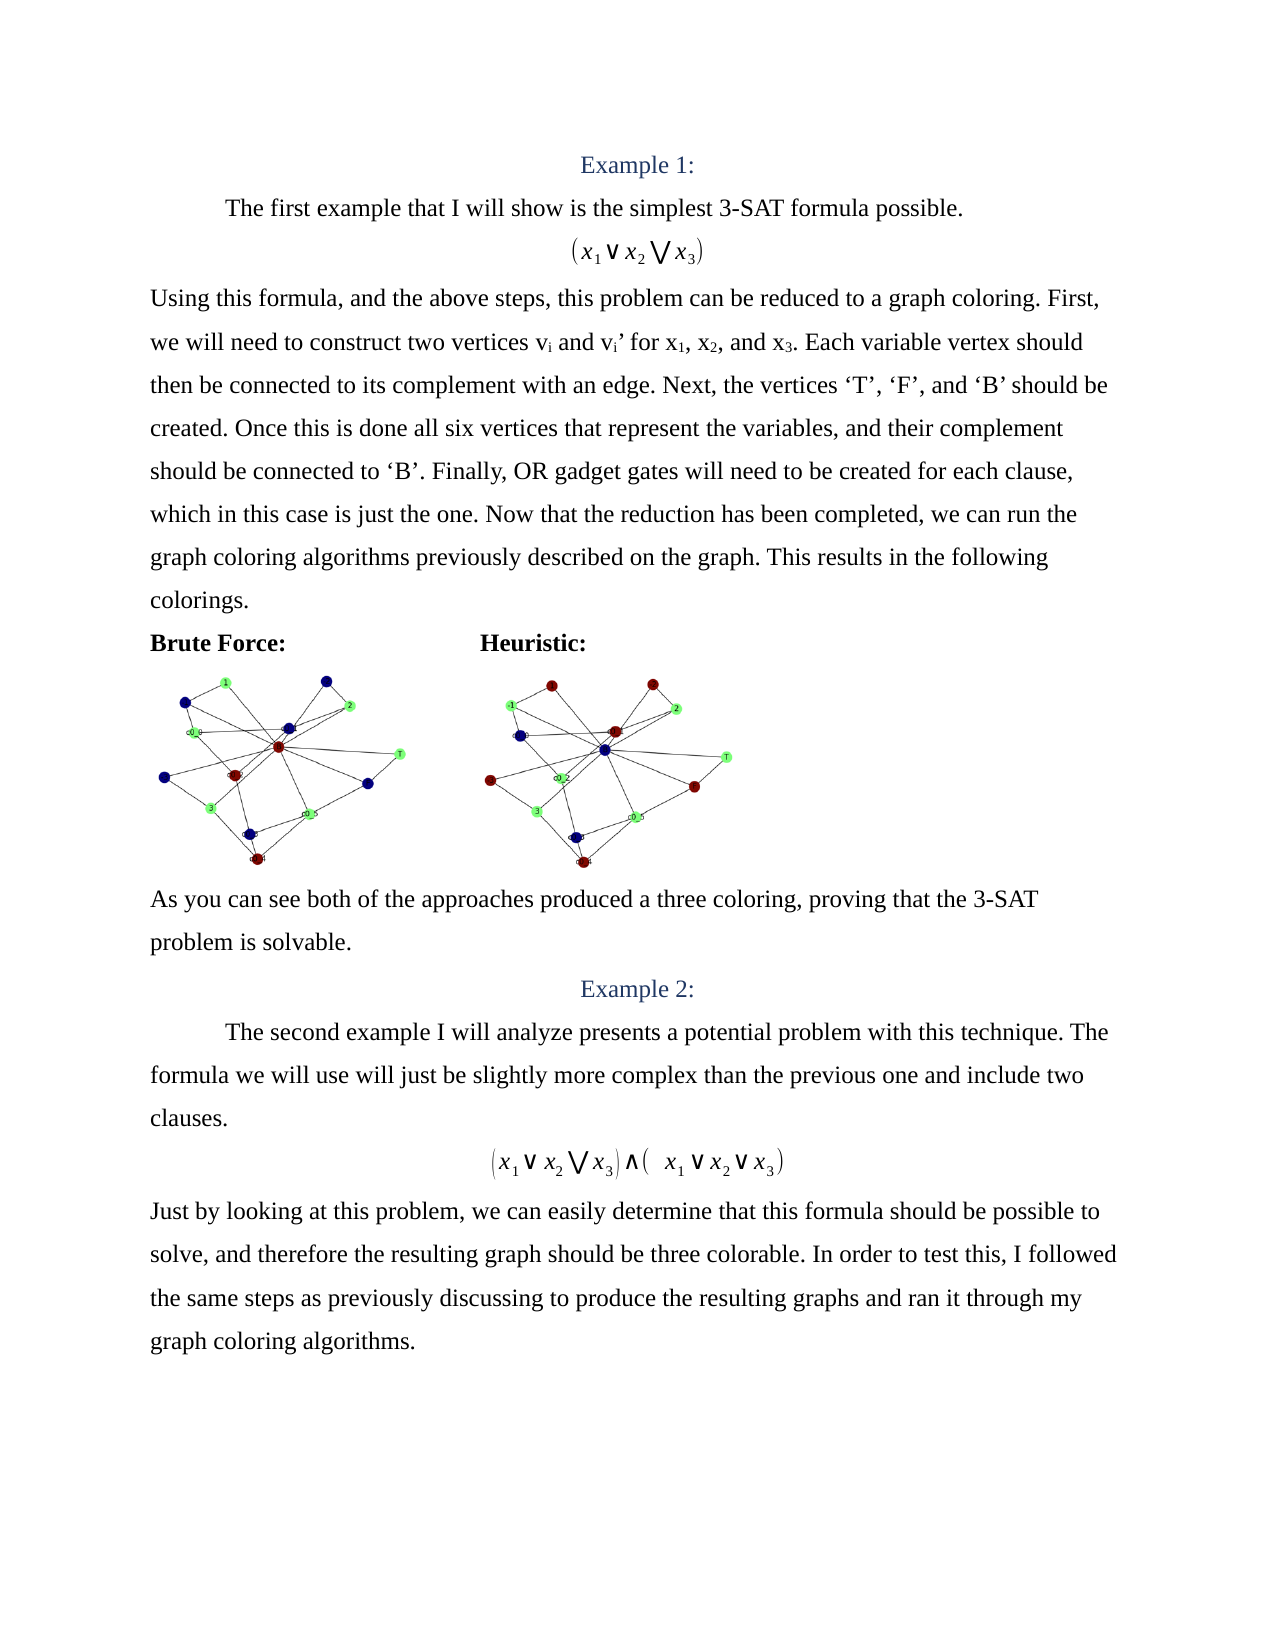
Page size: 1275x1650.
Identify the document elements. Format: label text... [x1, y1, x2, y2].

subtitle Example 1: [150, 150, 1125, 179]
text As you can see both of the approaches produced a three coloring, proving that the 3-SAT problem is solvable. [150, 884, 1125, 956]
text The first example that I will show is the simplest 3-SAT formula possible. [150, 193, 1125, 222]
picture [477, 675, 733, 870]
subtitle Example 2: [150, 974, 1125, 1003]
text Just by looking at this problem, we can easily determine that this formula should be possible to solve, and therefore the resulting graph should be three colorable. In order to test this, I followed the same steps as previously discussing to produce the resulting graphs and ran it through my graph coloring algorithms. [150, 1196, 1125, 1354]
text Brute Force: Heuristic: [150, 628, 1125, 657]
picture [150, 671, 409, 870]
text The second example I will analyze presents a potential problem with this technique. The formula we will use will just be slightly more complex than the previous one and include two clauses. [150, 1017, 1125, 1132]
text Using this formula, and the above steps, this problem can be reduced to a graph coloring. First, we will need to construct two vertices vi and vi’ for x1, x2, and x3. Each variable vertex should then be connected to its complement with an edge. Next, the vertices ‘T’, ‘F’, and ‘B’ should be created. Once this is done all six vertices that represent the variables, and their complement should be connected to ‘B’. Finally, OR gadget gates will need to be created for each clause, which in this case is just the one. Now that the reduction has been completed, we can run the graph coloring algorithms previously described on the graph. This results in the following colorings. [150, 283, 1125, 614]
